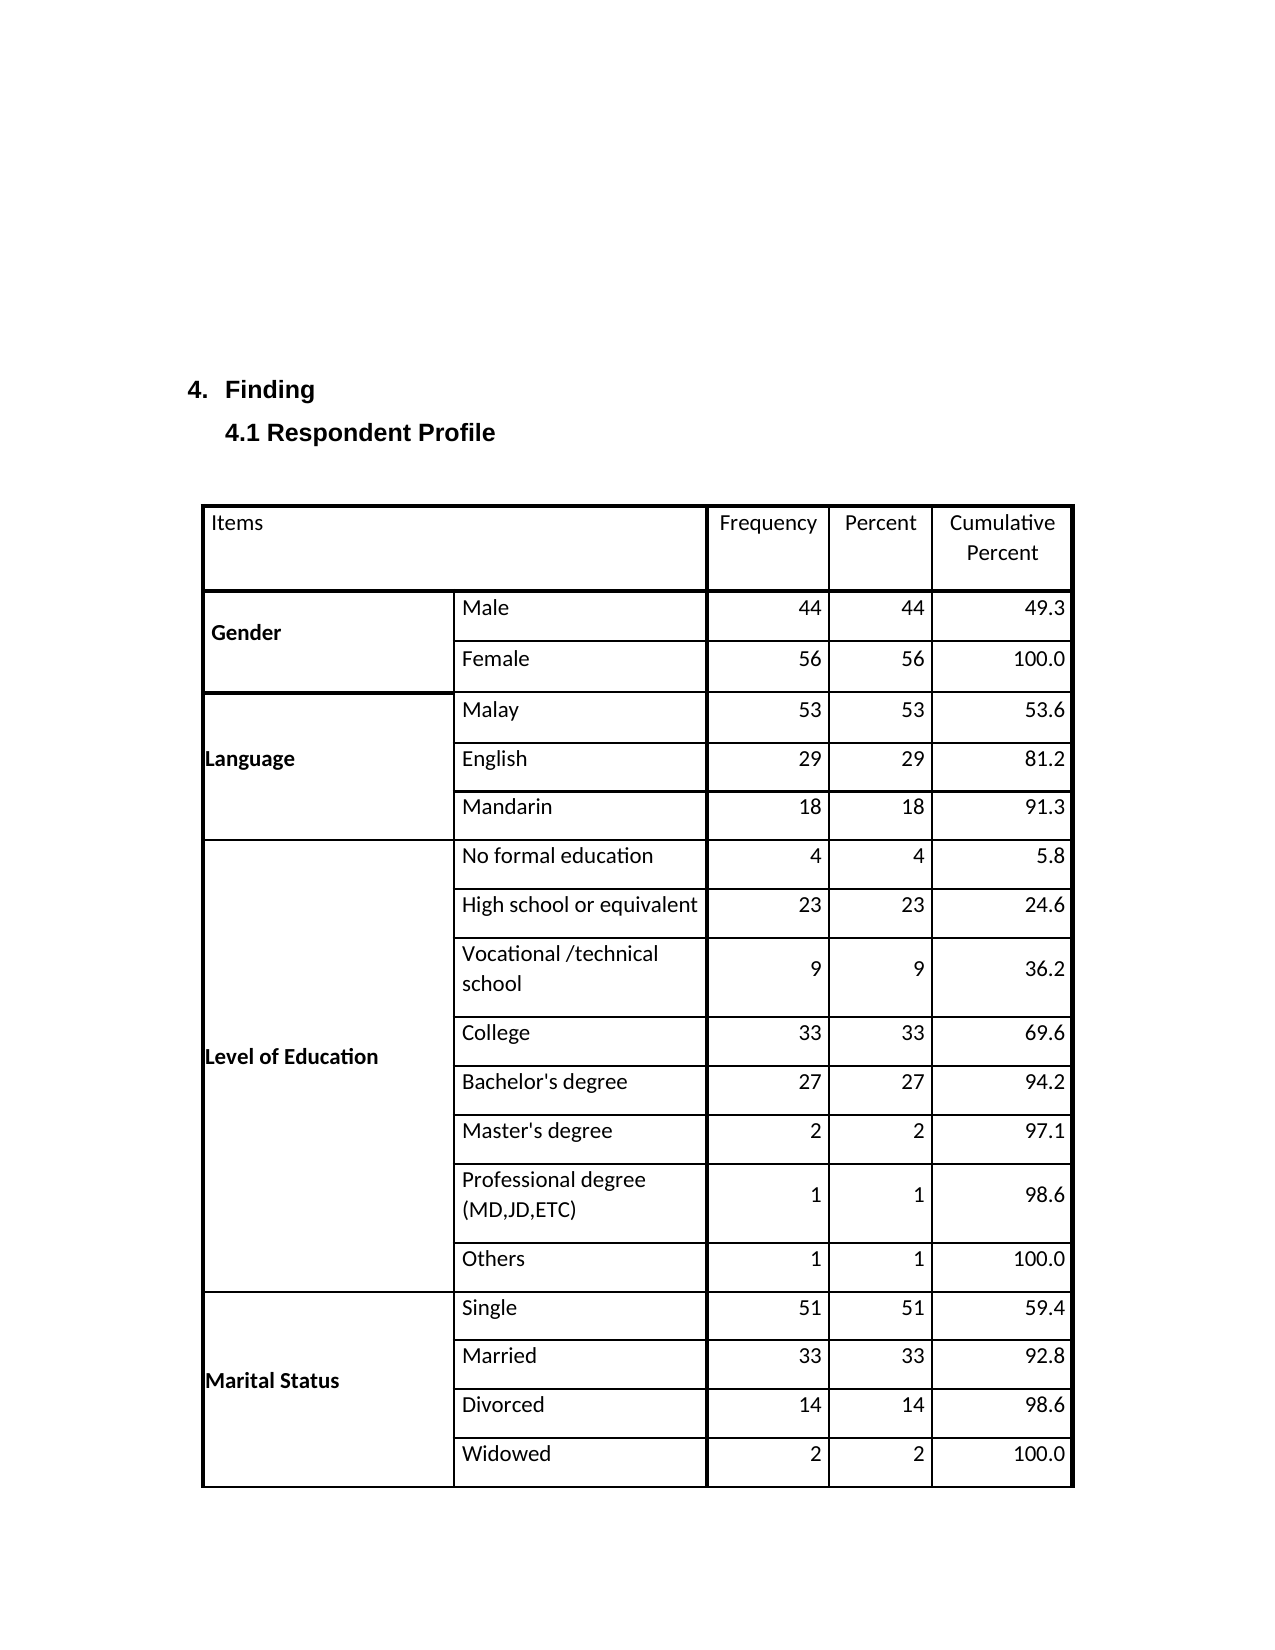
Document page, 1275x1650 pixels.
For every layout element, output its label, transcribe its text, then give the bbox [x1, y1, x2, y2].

table_cell 53 [709, 693, 828, 742]
table_cell 5.8 [933, 841, 1070, 888]
table_cell Marital Status [205, 1293, 453, 1486]
table_cell 51 [830, 1293, 931, 1339]
table_cell 59.4 [933, 1293, 1070, 1339]
table_cell 53.6 [933, 693, 1070, 742]
table_cell 44 [709, 593, 828, 640]
table_cell 4 [709, 841, 828, 888]
table_header Items [205, 508, 705, 589]
table_cell Gender [205, 593, 453, 691]
table_cell 33 [830, 1018, 931, 1065]
table_cell 81.2 [933, 744, 1070, 790]
list Respondent Profile [225, 418, 1125, 446]
table_cell 36.2 [933, 939, 1070, 1016]
table_cell 91.3 [933, 793, 1070, 839]
table_cell Married [455, 1341, 705, 1388]
table_cell 94.2 [933, 1067, 1070, 1114]
table_cell 92.8 [933, 1341, 1070, 1388]
table_cell 56 [709, 642, 828, 691]
table_cell Single [455, 1293, 705, 1339]
table_cell Professional degree (MD,JD,ETC) [455, 1165, 705, 1242]
table_cell Mandarin [455, 793, 705, 839]
table_cell Language [205, 695, 453, 839]
table_cell 2 [709, 1116, 828, 1163]
list Finding [187, 374, 1125, 403]
table_cell Widowed [455, 1439, 705, 1486]
table_cell Divorced [455, 1390, 705, 1437]
table_cell 14 [830, 1390, 931, 1437]
table_cell English [455, 744, 705, 790]
table_cell 14 [709, 1390, 828, 1437]
table_cell 56 [830, 642, 931, 691]
table_cell 29 [830, 744, 931, 790]
table_cell 18 [709, 793, 828, 839]
table_cell 9 [830, 939, 931, 1016]
table_header Cumulative Percent [933, 508, 1070, 589]
table_cell 29 [709, 744, 828, 790]
table_cell 18 [830, 793, 931, 839]
table_header Frequency [709, 508, 828, 589]
table_cell Level of Education [205, 841, 453, 1291]
table_cell 100.0 [933, 642, 1070, 691]
table_cell No formal education [455, 841, 705, 888]
table_header Percent [830, 508, 931, 589]
table_cell Vocational /technical school [455, 939, 705, 1016]
table_cell Bachelor's degree [455, 1067, 705, 1114]
table_cell 53 [830, 693, 931, 742]
table_cell 2 [830, 1439, 931, 1486]
table_cell 97.1 [933, 1116, 1070, 1163]
table_cell 1 [830, 1165, 931, 1242]
table_cell 44 [830, 593, 931, 640]
table_cell 49.3 [933, 593, 1070, 640]
table_cell 27 [709, 1067, 828, 1114]
table_cell 51 [709, 1293, 828, 1339]
table_cell 33 [709, 1018, 828, 1065]
table_cell 23 [830, 890, 931, 937]
table_cell 100.0 [933, 1439, 1070, 1486]
table_cell 98.6 [933, 1165, 1070, 1242]
table_cell 98.6 [933, 1390, 1070, 1437]
table_cell 27 [830, 1067, 931, 1114]
table_cell 4 [830, 841, 931, 888]
table_cell Malay [455, 693, 705, 742]
table_cell 2 [830, 1116, 931, 1163]
table_cell High school or equivalent [455, 890, 705, 937]
table_cell 24.6 [933, 890, 1070, 937]
table_cell 33 [709, 1341, 828, 1388]
table_cell 2 [709, 1439, 828, 1486]
table_cell College [455, 1018, 705, 1065]
table_cell Master's degree [455, 1116, 705, 1163]
table_cell 33 [830, 1341, 931, 1388]
table_cell 1 [709, 1244, 828, 1291]
table_cell 100.0 [933, 1244, 1070, 1291]
table_cell 69.6 [933, 1018, 1070, 1065]
table_cell 9 [709, 939, 828, 1016]
table_cell 1 [709, 1165, 828, 1242]
table_cell Others [455, 1244, 705, 1291]
table_cell Female [455, 642, 705, 691]
table_cell 1 [830, 1244, 931, 1291]
table_cell 23 [709, 890, 828, 937]
table_cell Male [455, 593, 705, 640]
